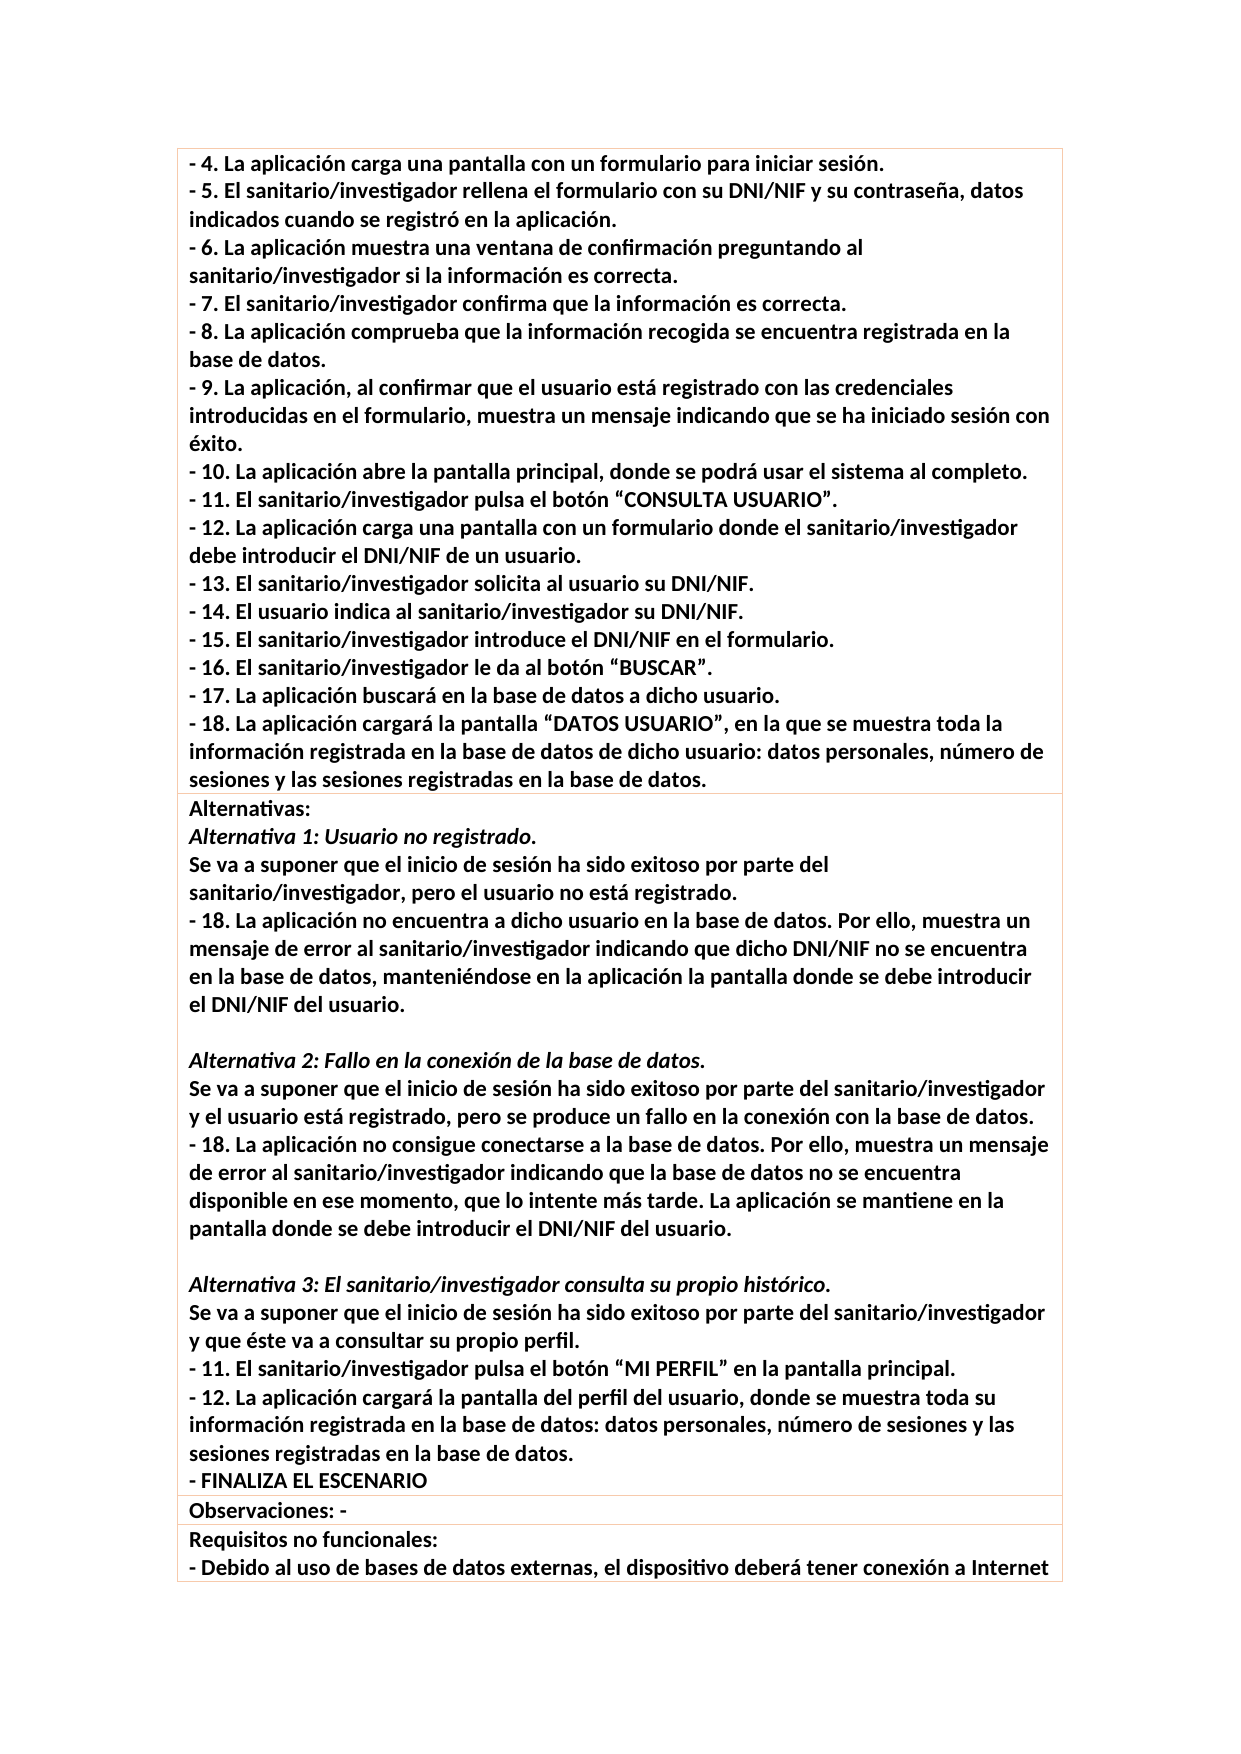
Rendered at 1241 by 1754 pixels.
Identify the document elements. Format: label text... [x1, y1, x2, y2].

table_cell Observaciones: - [178, 1496, 1062, 1524]
